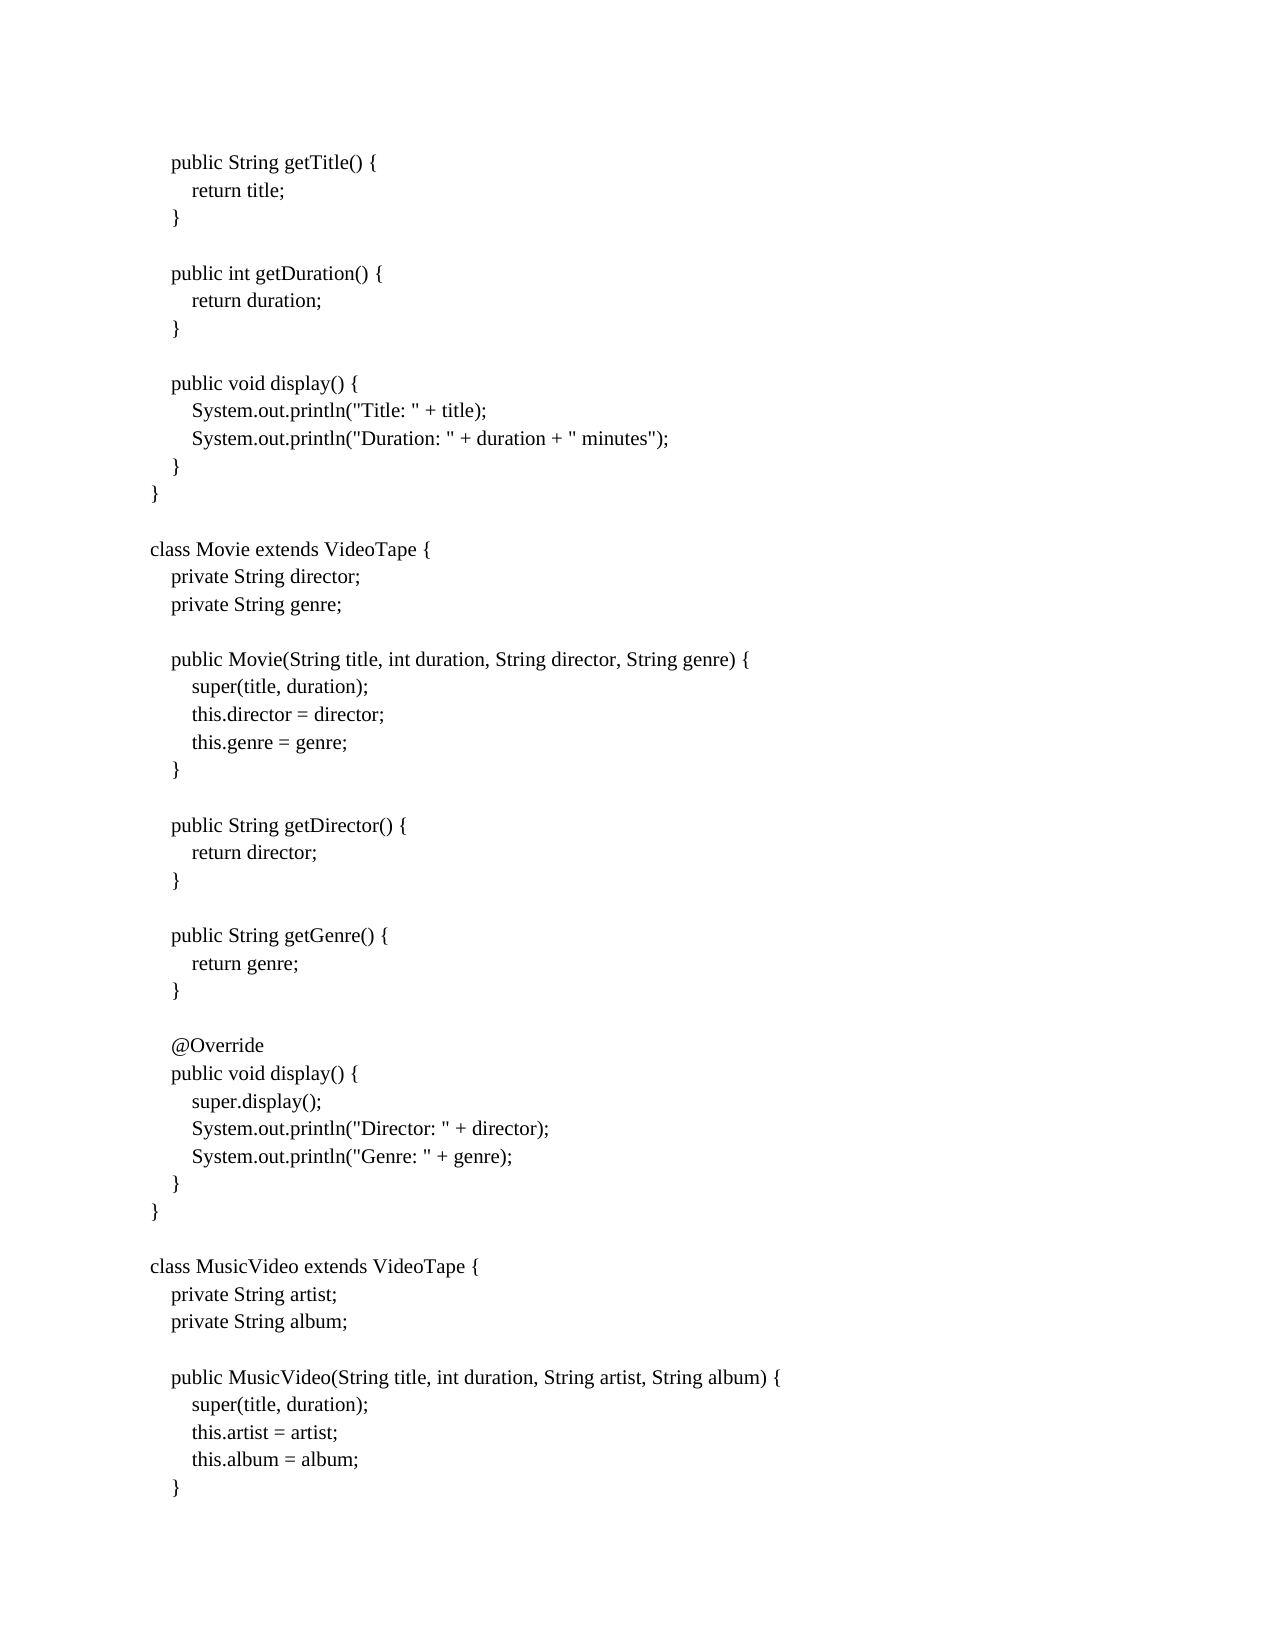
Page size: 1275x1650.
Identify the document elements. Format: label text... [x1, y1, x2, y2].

text } [150, 757, 1125, 781]
text this.artist = artist; [150, 1420, 1125, 1444]
text } [150, 481, 1125, 505]
text } [150, 1199, 1125, 1223]
text return director; [150, 840, 1125, 864]
text } [150, 454, 1125, 478]
text public MusicVideo(String title, int duration, String artist, String album) { [150, 1364, 1125, 1389]
text this.genre = genre; [150, 730, 1125, 754]
text return genre; [150, 951, 1125, 974]
text public String getDirector() { [150, 812, 1125, 837]
text class MusicVideo extends VideoTape { [150, 1254, 1125, 1278]
text } [150, 868, 1125, 892]
text super(title, duration); [150, 1392, 1125, 1416]
text public void display() { [150, 371, 1125, 395]
text this.director = director; [150, 702, 1125, 726]
text super.display(); [150, 1088, 1125, 1113]
text } [150, 205, 1125, 229]
text System.out.println("Duration: " + duration + " minutes"); [150, 426, 1125, 450]
text System.out.println("Genre: " + genre); [150, 1144, 1125, 1168]
text @Override [150, 1033, 1125, 1057]
text private String director; [150, 564, 1125, 588]
text public void display() { [150, 1061, 1125, 1085]
text } [150, 1475, 1125, 1499]
text this.album = album; [150, 1447, 1125, 1471]
text public String getTitle() { [150, 150, 1125, 174]
text private String artist; [150, 1282, 1125, 1306]
text System.out.println("Title: " + title); [150, 398, 1125, 422]
text } [150, 978, 1125, 1002]
text class Movie extends VideoTape { [150, 536, 1125, 561]
text public String getGenre() { [150, 923, 1125, 947]
text public int getDuration() { [150, 260, 1125, 284]
text public Movie(String title, int duration, String director, String genre) { [150, 647, 1125, 671]
text private String genre; [150, 592, 1125, 616]
text System.out.println("Director: " + director); [150, 1116, 1125, 1140]
text return title; [150, 178, 1125, 202]
text super(title, duration); [150, 674, 1125, 698]
text return duration; [150, 288, 1125, 312]
text } [150, 1171, 1125, 1195]
text private String album; [150, 1309, 1125, 1333]
text } [150, 316, 1125, 340]
